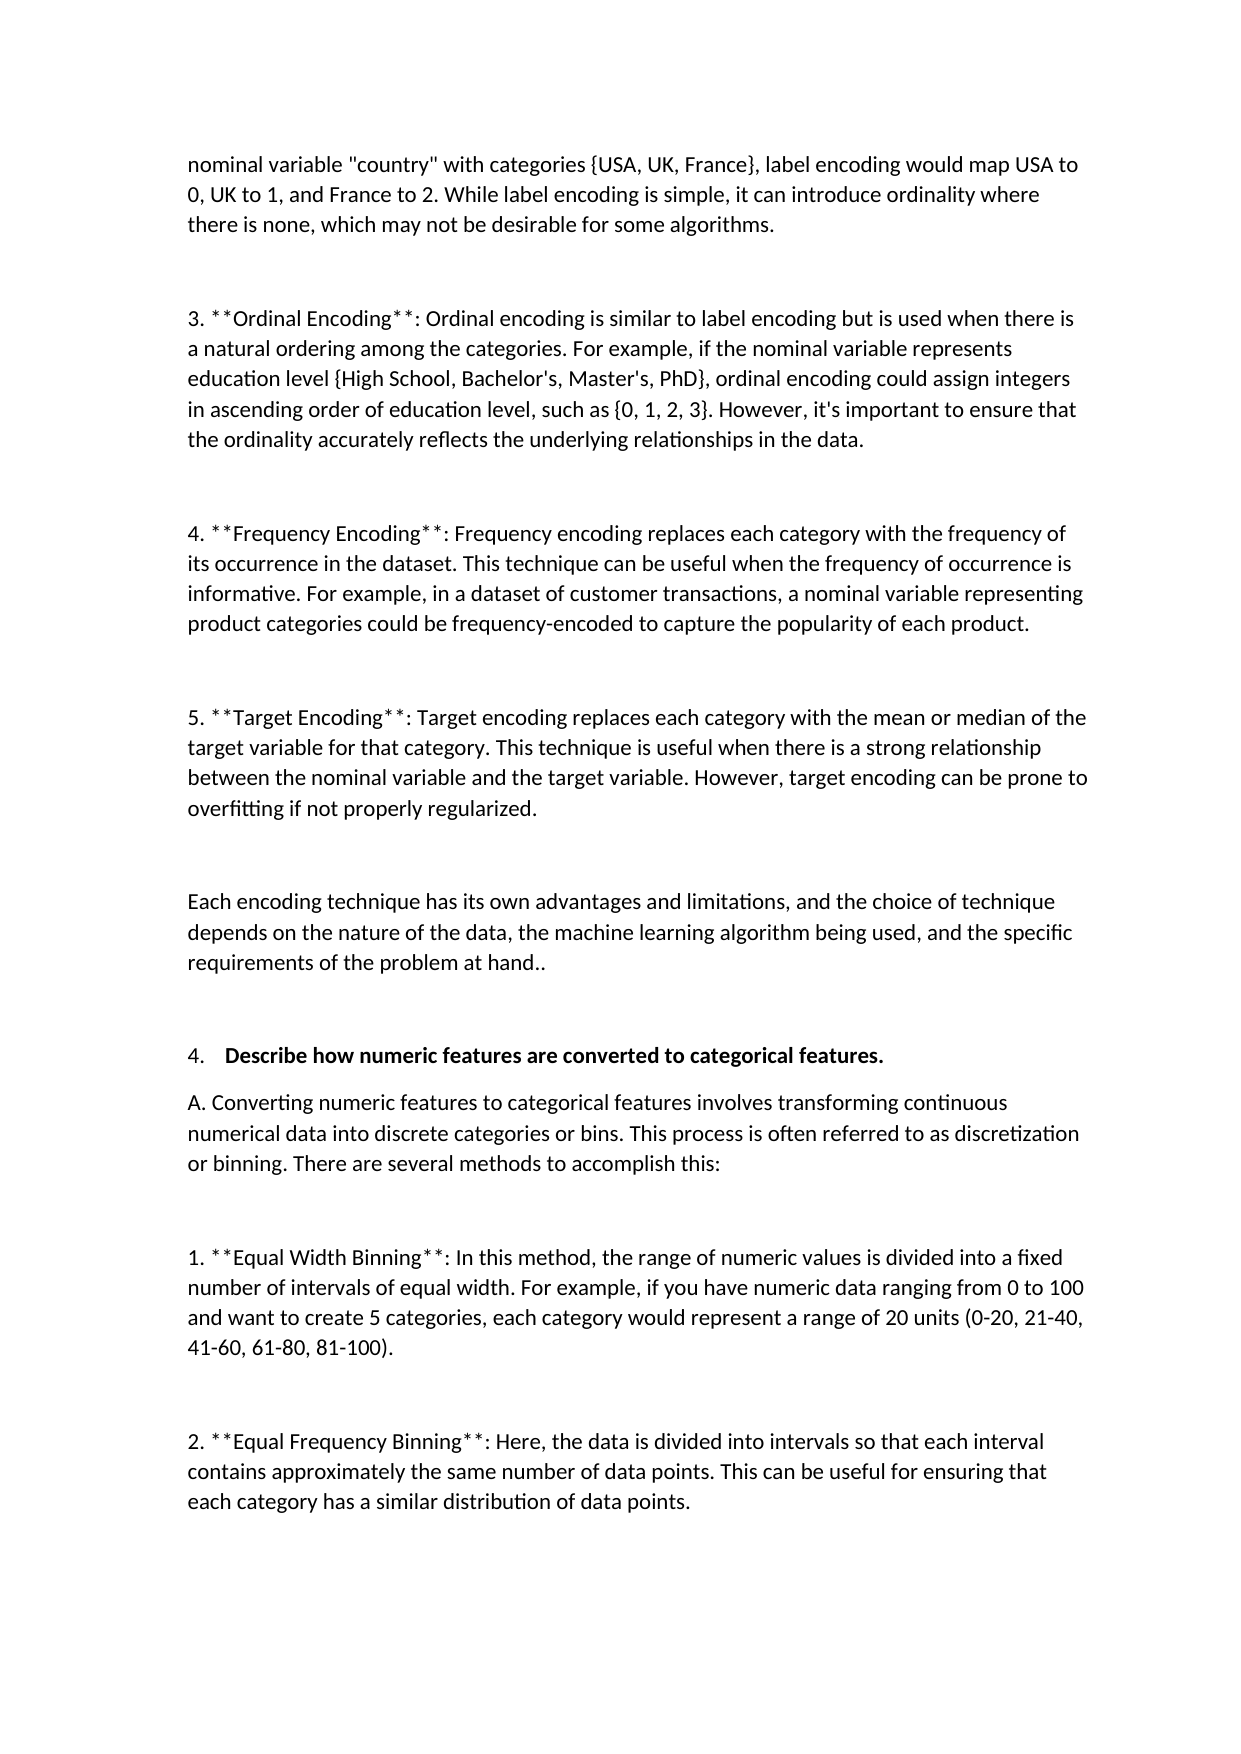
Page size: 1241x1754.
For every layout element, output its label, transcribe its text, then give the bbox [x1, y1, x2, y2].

text 4. **Frequency Encoding**: Frequency encoding replaces each category with the frequency of its occurrence in the dataset. This technique can be useful when the frequency of occurrence is informative. For example, in a dataset of customer transactions, a nominal variable representing product categories could be frequency-encoded to capture the popularity of each product. [187, 519, 1090, 637]
text 1. **Equal Width Binning**: In this method, the range of numeric values is divided into a fixed number of intervals of equal width. For example, if you have numeric data ranging from 0 to 100 and want to create 5 categories, each category would represent a range of 20 units (0-20, 21-40, 41-60, 61-80, 81-100). [187, 1243, 1090, 1361]
text Each encoding technique has its own advantages and limitations, and the choice of technique depends on the nature of the data, the machine learning algorithm being used, and the specific requirements of the problem at hand.. [187, 887, 1090, 976]
text 2. **Equal Frequency Binning**: Here, the data is divided into intervals so that each interval contains approximately the same number of data points. This can be useful for ensuring that each category has a similar distribution of data points. [187, 1427, 1090, 1516]
list Describe how numeric features are converted to categorical features. [187, 1042, 1090, 1070]
text 5. **Target Encoding**: Target encoding replaces each category with the mean or median of the target variable for that category. This technique is useful when there is a strong relationship between the nominal variable and the target variable. However, target encoding can be prone to overfitting if not properly regularized. [187, 703, 1090, 822]
text A. Converting numeric features to categorical features involves transforming continuous numerical data into discrete categories or bins. This process is often referred to as discretization or binning. There are several methods to accomplish this: [187, 1088, 1090, 1177]
text 3. **Ordinal Encoding**: Ordinal encoding is similar to label encoding but is used when there is a natural ordering among the categories. For example, if the nominal variable represents education level {High School, Bachelor's, Master's, PhD}, ordinal encoding could assign integers in ascending order of education level, such as {0, 1, 2, 3}. However, it's important to ensure that the ordinality accurately reflects the underlying relationships in the data. [187, 304, 1090, 453]
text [187, 150, 1090, 238]
